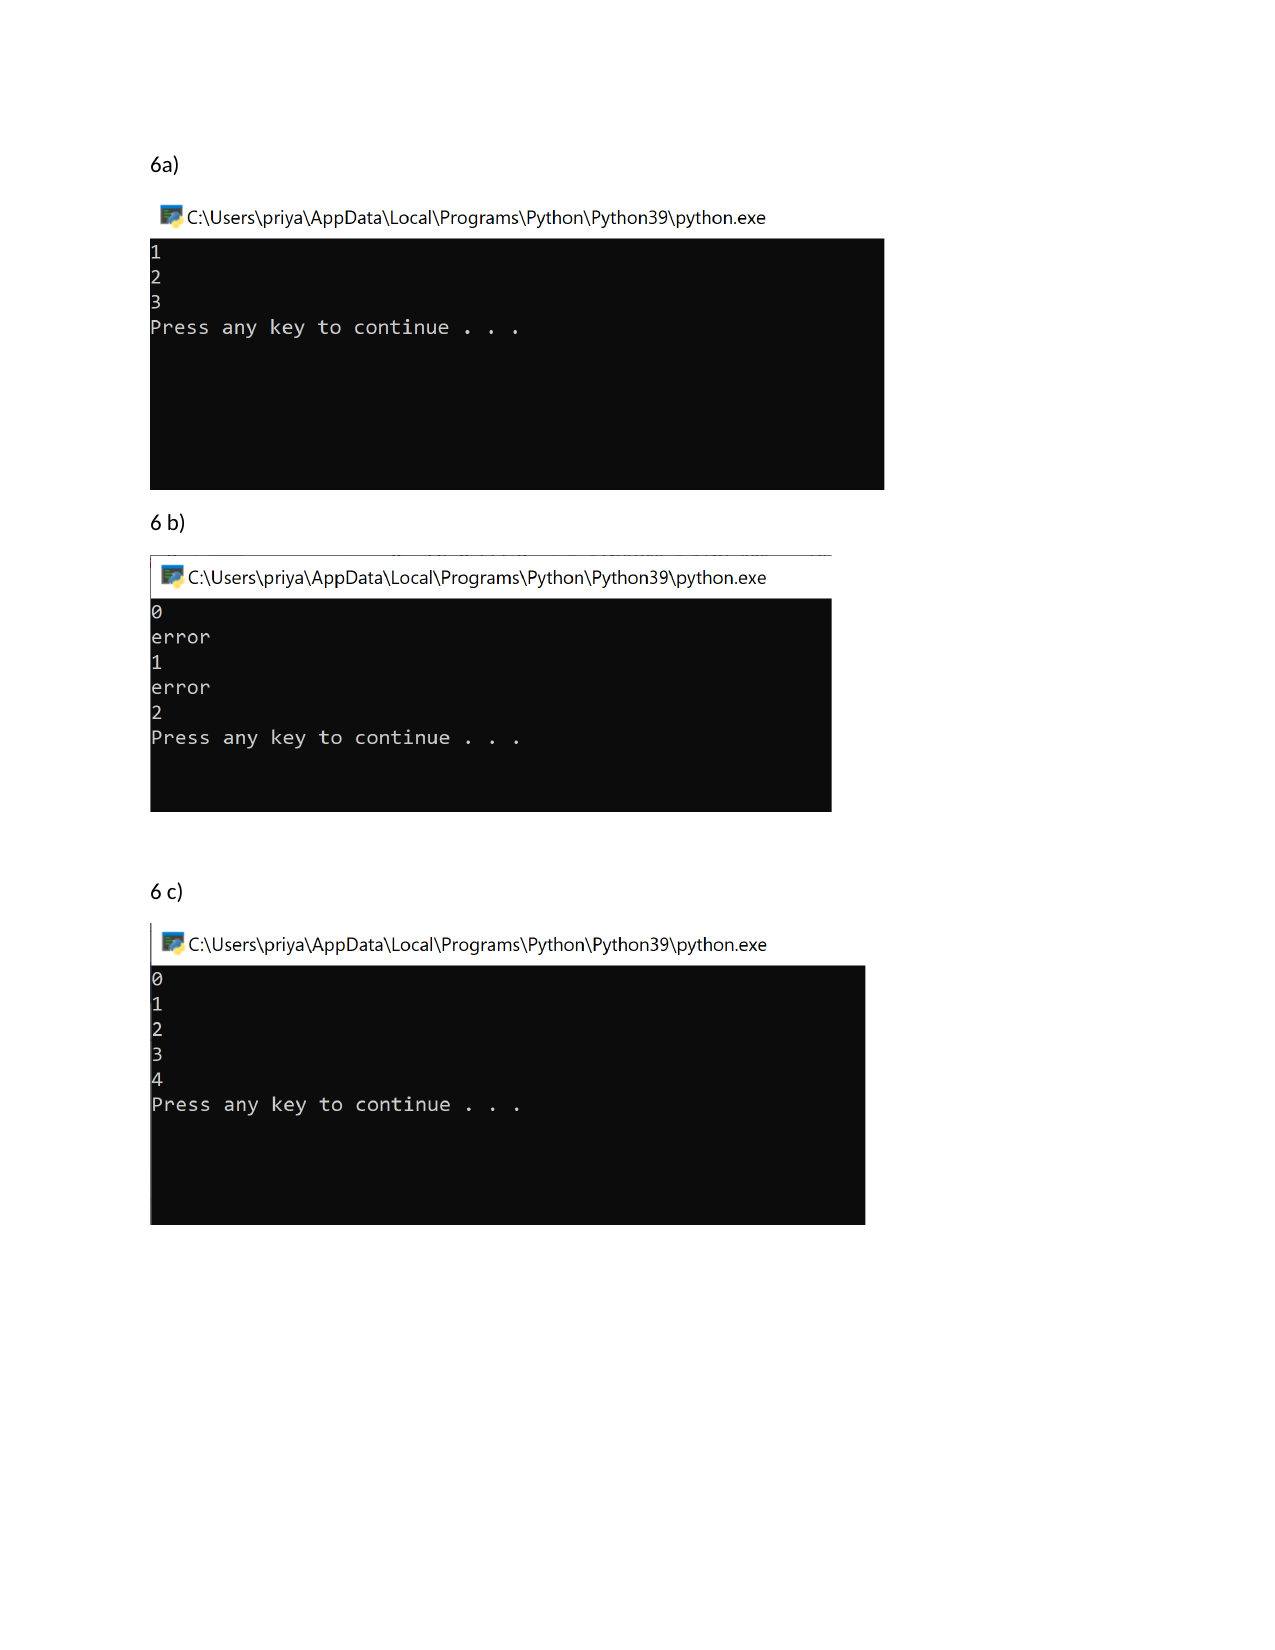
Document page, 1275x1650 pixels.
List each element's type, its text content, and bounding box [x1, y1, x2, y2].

picture [150, 923, 866, 1225]
text 6 b) [150, 508, 1125, 537]
picture [150, 555, 832, 812]
text 6 c) [150, 877, 1125, 905]
text 6a) [150, 150, 1125, 178]
picture [150, 196, 885, 490]
